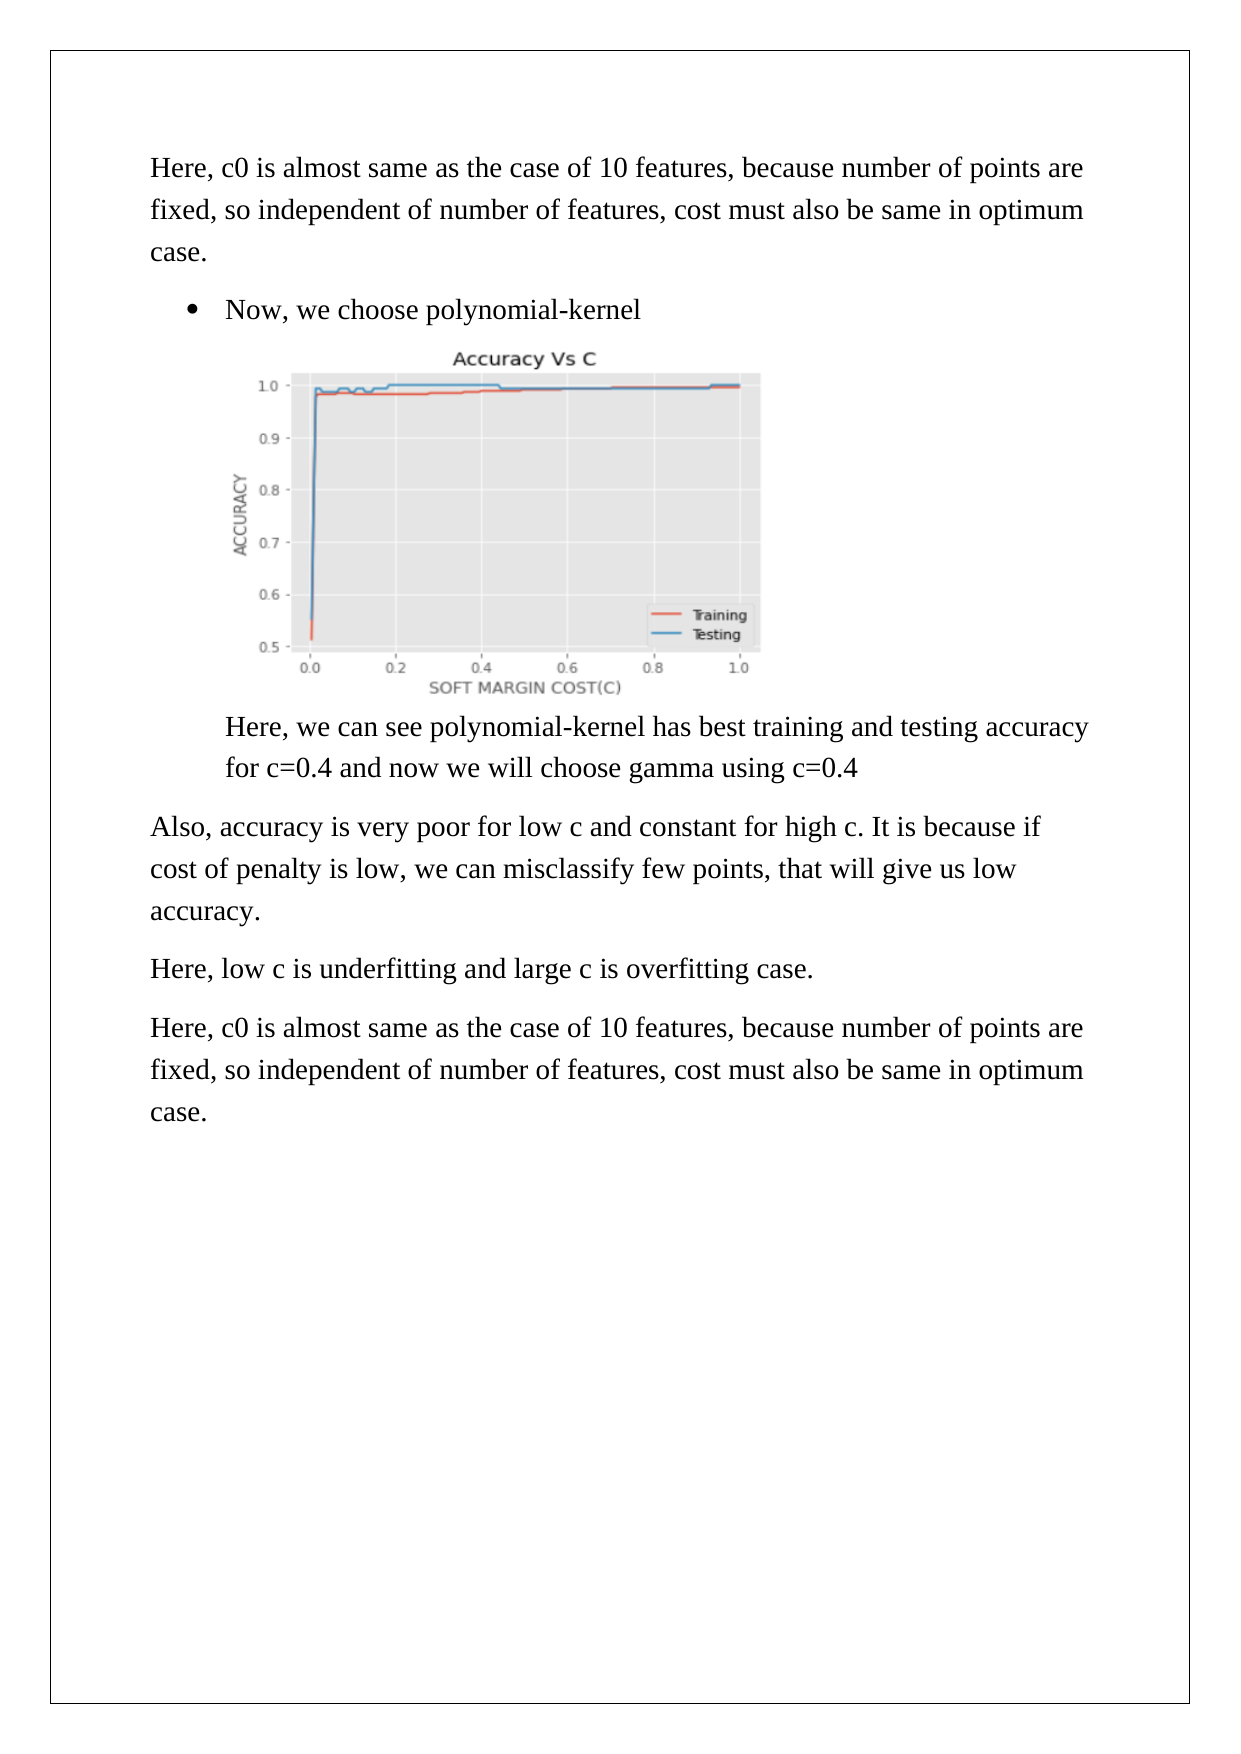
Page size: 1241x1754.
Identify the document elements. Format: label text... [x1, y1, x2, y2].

list Here, we can see polynomial-kernel has best training and testing accuracy for c=0.4 and now we will choose gamma using c=0.4 [225, 709, 1090, 784]
text Also, accuracy is very poor for low c and constant for high c. It is because if cost of penalty is low, we can misclassify few points, that will give us low accuracy. [150, 809, 1090, 926]
text Here, c0 is almost same as the case of 10 features, because number of points are fixed, so independent of number of features, cost must also be same in optimum case. [150, 1010, 1090, 1127]
text Here, c0 is almost same as the case of 10 features, because number of points are fixed, so independent of number of features, cost must also be same in optimum case. [150, 150, 1090, 267]
picture [225, 334, 794, 702]
list Now, we choose polynomial-kernel [187, 292, 1090, 326]
text Here, low c is underfitting and large c is overfitting case. [150, 951, 1090, 985]
